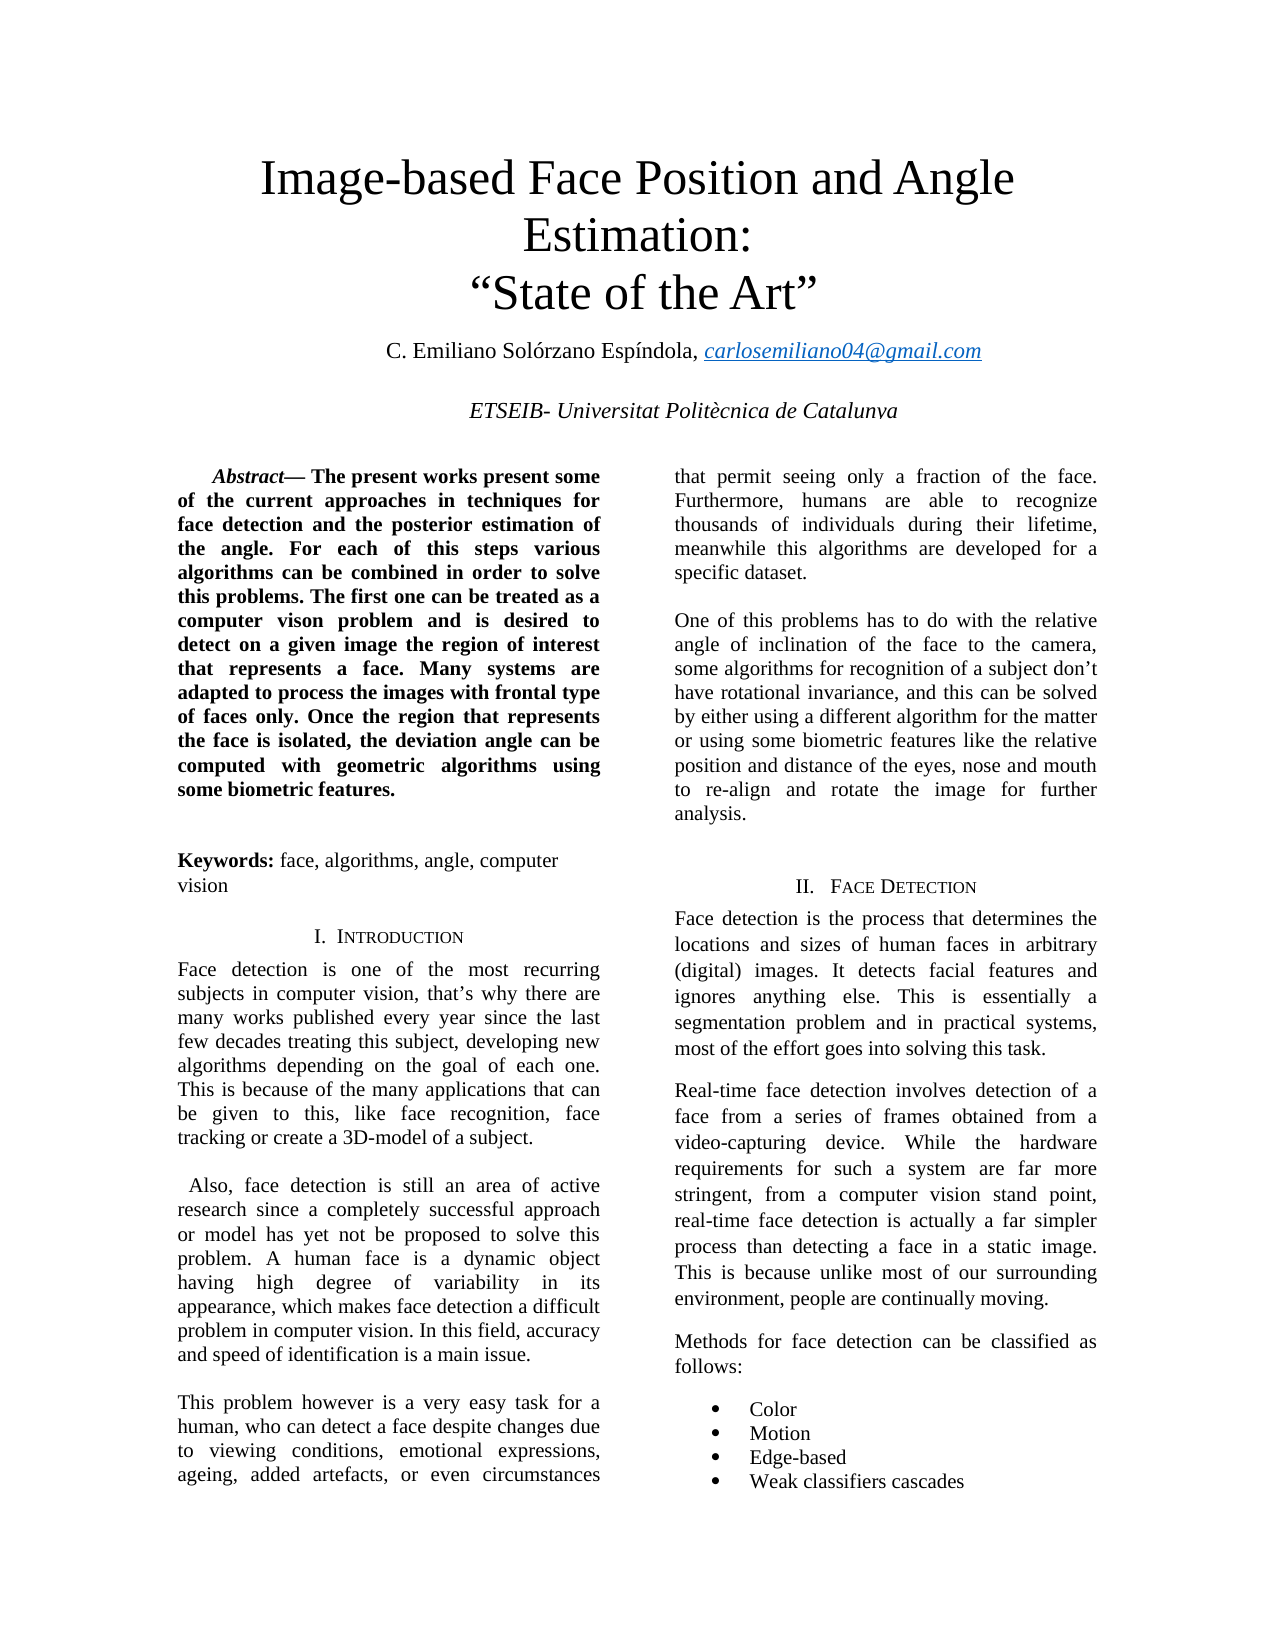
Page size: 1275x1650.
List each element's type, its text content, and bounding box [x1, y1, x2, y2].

subtitle Face Detection [674, 874, 1098, 898]
text One of this problems has to do with the relative angle of inclination of the face to the camera, some algorithms for recognition of a subject don’t have rotational invariance, and this can be solved by either using a different algorithm for the matter or using some biometric features like the relative position and distance of the eyes, nose and mouth to re-align and rotate the image for further analysis. [674, 608, 1098, 825]
text C. Emiliano Solórzano Espíndola, carlosemiliano04@gmail.com [212, 337, 1157, 363]
text Methods for face detection can be classified as follows: [674, 1328, 1098, 1378]
list Weak classifiers cascades [712, 1469, 1098, 1493]
text This problem however is a very easy task for a human, who can detect a face despite changes due to viewing conditions, emotional expressions, ageing, added artefacts, or even circumstances that permit seeing only a fraction of the face. Furthermore, humans are able to recognize thousands of individuals during their lifetime, meanwhile this algorithms are developed for a specific dataset. [674, 464, 1098, 584]
text Face detection is the process that determines the locations and sizes of human faces in arbitrary (digital) images. It detects facial features and ignores anything else. This is essentially a segmentation problem and in practical systems, most of the effort goes into solving this task. [674, 906, 1098, 1060]
list Motion [712, 1421, 1098, 1445]
list Color [712, 1397, 1098, 1421]
text Real-time face detection involves detection of a face from a series of frames obtained from a video-capturing device. While the hardware requirements for such a system are far more stringent, from a computer vision stand point, real-time face detection is actually a far simpler process than detecting a face in a static image. This is because unlike most of our surrounding environment, people are continually moving. [674, 1078, 1098, 1310]
text ETSEIB- Universitat Politècnica de Catalunya [212, 397, 1157, 418]
list Introduction [177, 924, 601, 948]
title Image-based Face Position and Angle Estimation: [150, 148, 1125, 263]
title “State of the Art” [150, 263, 1125, 320]
text Also, face detection is still an area of active research since a completely successful approach or model has yet not be proposed to solve this problem. A human face is a dynamic object having high degree of variability in its appearance, which makes face detection a difficult problem in computer vision. In this field, accuracy and speed of identification is a main issue. [177, 1173, 601, 1366]
text Abstract— The present works present some of the current approaches in techniques for face detection and the posterior estimation of the angle. For each of this steps various algorithms can be combined in order to solve this problems. The first one can be treated as a computer vison problem and is desired to detect on a given image the region of interest that represents a face. Many systems are adapted to process the images with frontal type of faces only. Once the region that represents the face is isolated, the deviation angle can be computed with geometric algorithms using some biometric features. [177, 464, 601, 801]
list Edge-based [712, 1445, 1098, 1469]
text This problem however is a very easy task for a human, who can detect a face despite changes due to viewing conditions, emotional expressions, ageing, added artefacts, or even circumstances that permit seeing only a fraction of the face. Furthermore, humans are able to recognize thousands of individuals during their lifetime, meanwhile this algorithms are developed for a specific dataset. [177, 1390, 601, 1486]
text Face detection is one of the most recurring subjects in computer vision, that’s why there are many works published every year since the last few decades treating this subject, developing new algorithms depending on the goal of each one. This is because of the many applications that can be given to this, like face recognition, face tracking or create a 3D-model of a subject. [177, 957, 601, 1149]
text Keywords: face, algorithms, angle, computer vision [177, 847, 601, 897]
